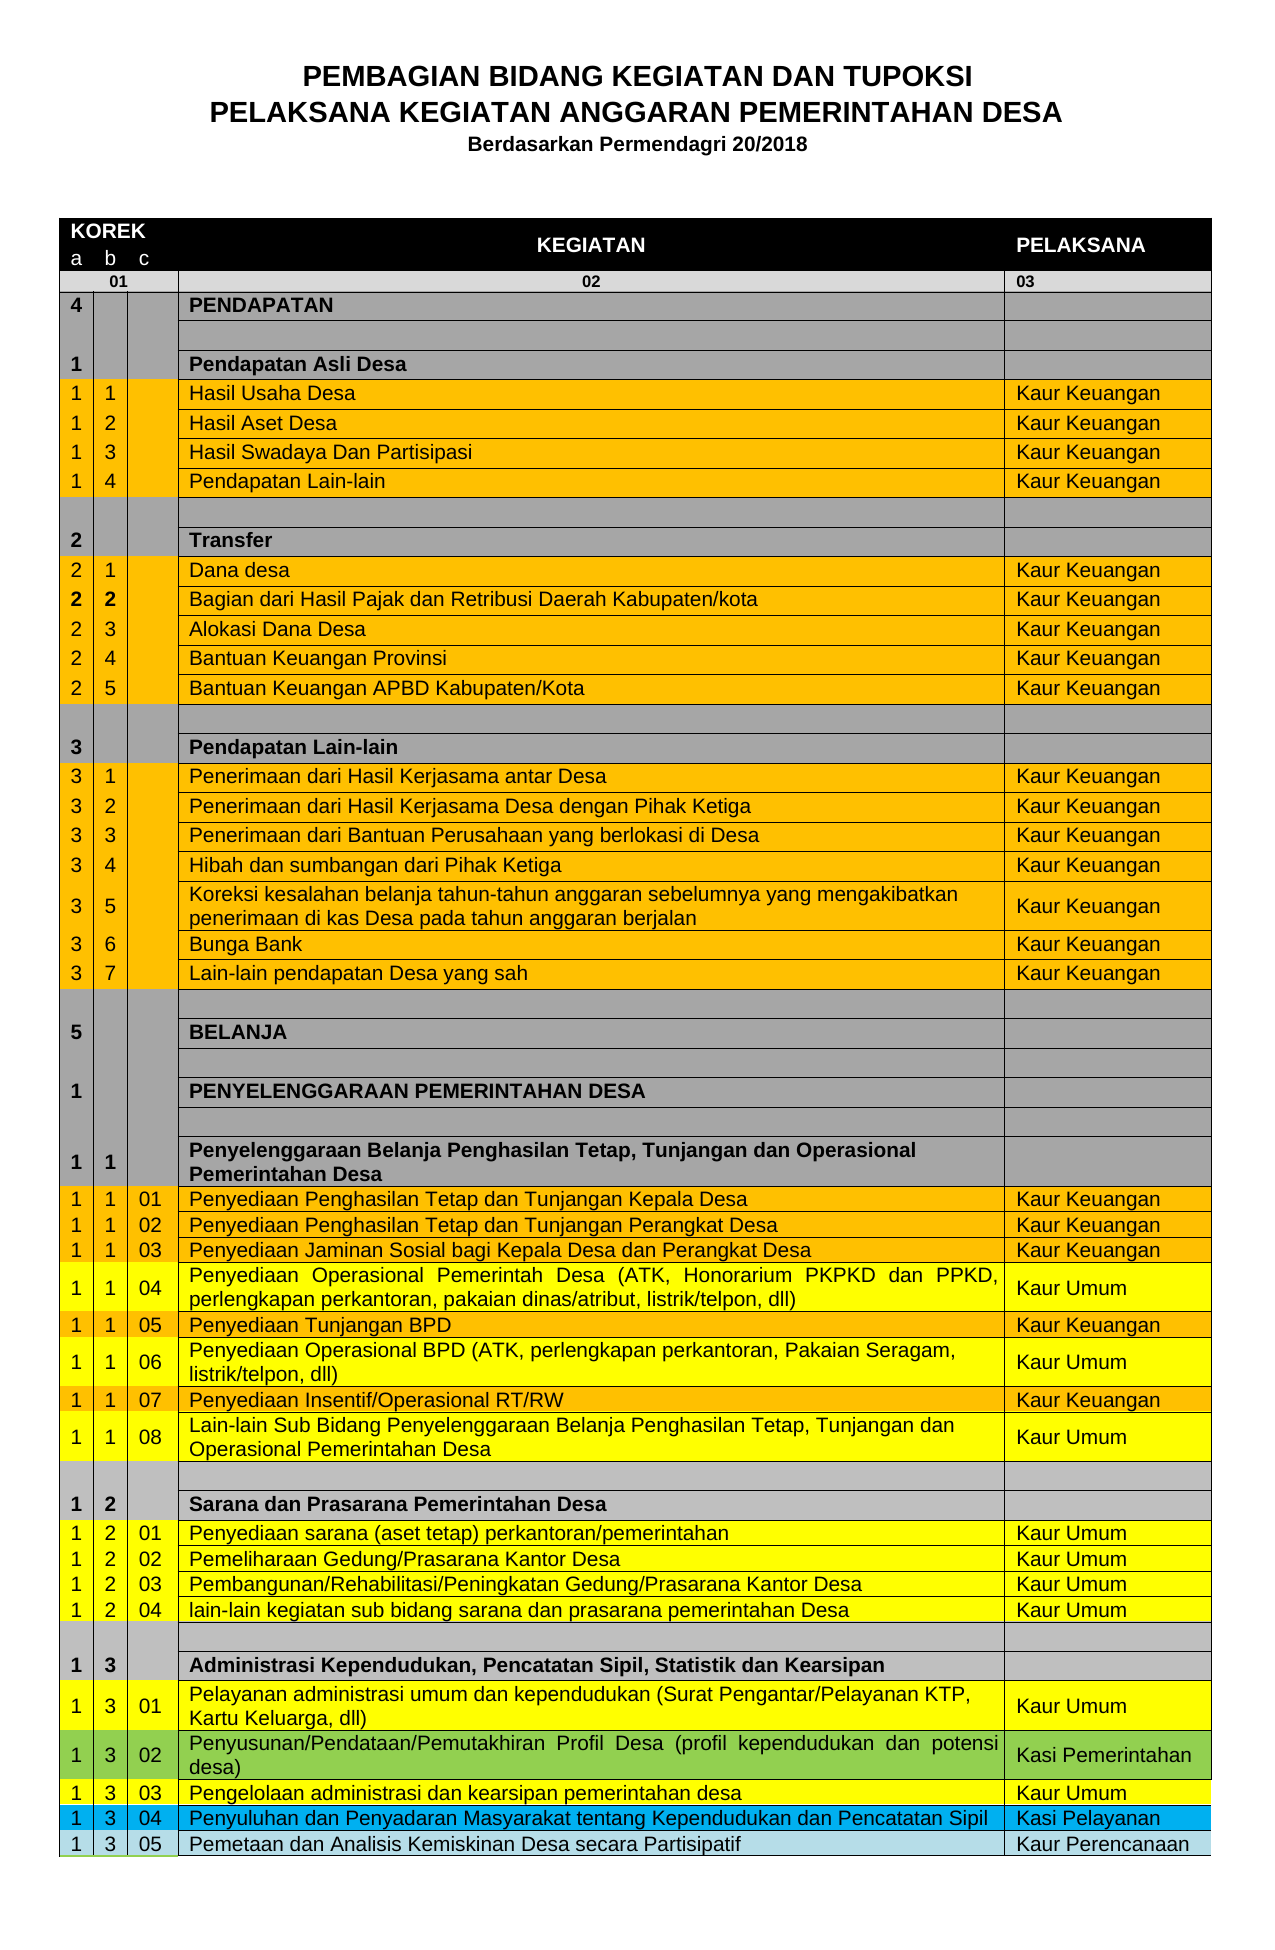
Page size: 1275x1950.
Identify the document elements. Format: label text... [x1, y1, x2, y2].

table_cell 1 [94, 1187, 127, 1211]
table_cell [128, 1108, 178, 1136]
table_cell [128, 990, 178, 1018]
table_cell 3 [94, 1780, 127, 1804]
table_cell 1 [60, 381, 93, 409]
table_cell [128, 322, 178, 350]
table_cell 1 [94, 764, 127, 792]
table_cell 3 [94, 1731, 127, 1779]
table_cell [128, 1462, 178, 1490]
table_cell [128, 675, 178, 704]
table_cell 03 [1005, 271, 1211, 291]
table_cell [60, 1623, 93, 1651]
table_cell 04 [128, 1597, 178, 1621]
table_cell Penyediaan Operasional BPD (ATK, perlengkapan perkantoran, Pakaian Seragam, listrik/telpon, dll) [179, 1338, 1004, 1386]
table_cell Pemetaan dan Analisis Kemiskinan Desa secara Partisipatif [179, 1831, 1004, 1855]
table_cell Kaur Umum [1005, 1681, 1211, 1730]
table_cell 06 [128, 1338, 178, 1386]
table_cell [1005, 498, 1211, 527]
table_cell 3 [94, 823, 127, 851]
table_cell Kaur Perencanaan [1005, 1831, 1211, 1855]
table_cell 5 [60, 1020, 93, 1048]
table_cell 2 [60, 675, 93, 704]
table_cell Penerimaan dari Bantuan Perusahaan yang berlokasi di Desa [179, 823, 1004, 851]
table_cell 1 [94, 1212, 127, 1236]
table_cell Kaur Keuangan [1005, 1238, 1211, 1262]
table_cell Kaur Umum [1005, 1780, 1211, 1804]
table_cell 02 [179, 273, 1004, 291]
table_cell Penyediaan Jaminan Sosial bagi Kepala Desa dan Perangkat Desa [179, 1238, 1004, 1262]
table_cell Pendapatan Asli Desa [179, 351, 1004, 379]
table_cell a [60, 246, 93, 271]
table_cell [60, 705, 93, 733]
table_cell 3 [94, 1831, 127, 1855]
table_cell c [127, 246, 178, 271]
table_cell 05 [128, 1313, 178, 1337]
table_cell [128, 1049, 178, 1077]
table_cell 05 [128, 1831, 178, 1855]
table_cell 1 [60, 1387, 93, 1411]
table_cell Administrasi Kependudukan, Pencatatan Sipil, Statistik dan Kearsipan [179, 1652, 1004, 1680]
table_cell 6 [94, 931, 127, 959]
table_cell 4 [60, 293, 93, 320]
table_cell Penyuluhan dan Penyadaran Masyarakat tentang Kependudukan dan Pencatatan Sipil [179, 1806, 1004, 1830]
table_cell 1 [60, 410, 93, 438]
table_cell [60, 499, 93, 527]
table_cell Kasi Pelayanan [1005, 1806, 1211, 1830]
table_cell [60, 1108, 93, 1136]
table_cell 07 [128, 1387, 178, 1411]
table_cell [179, 990, 1004, 1018]
table_cell Penyediaan Penghasilan Tetap dan Tunjangan Perangkat Desa [179, 1212, 1004, 1236]
table_cell Kaur Keuangan [1005, 469, 1211, 497]
table_cell Penerimaan dari Hasil Kerjasama antar Desa [179, 764, 1004, 792]
table_cell 1 [60, 469, 93, 497]
table_cell 3 [60, 961, 93, 989]
table_cell Kaur Keuangan [1005, 410, 1211, 438]
table_cell [60, 1462, 93, 1490]
table_cell 1 [94, 558, 127, 586]
table_cell [1005, 734, 1211, 763]
table_cell 1 [60, 1187, 93, 1211]
table_cell [1005, 1462, 1211, 1490]
table_cell Pelayanan administrasi umum dan kependudukan (Surat Pengantar/Pelayanan KTP, Kartu Keluarga, dll) [179, 1681, 1004, 1730]
table_cell Kaur Keuangan [1005, 616, 1211, 645]
table_cell Bantuan Keuangan APBD Kabupaten/Kota [179, 675, 1004, 704]
table_cell 1 [60, 1546, 93, 1571]
table_cell 2 [94, 1546, 127, 1571]
table_cell [94, 322, 127, 350]
table_cell Penyelenggaraan Belanja Penghasilan Tetap, Tunjangan dan Operasional Pemerintahan Desa [179, 1137, 1004, 1186]
table_cell Pendapatan Lain-lain [179, 469, 1004, 497]
table_cell 2 [60, 558, 93, 586]
table_cell 1 [60, 1413, 93, 1461]
table_cell 1 [60, 1492, 93, 1520]
table_cell [1005, 705, 1211, 733]
table_cell Kaur Keuangan [1005, 1387, 1211, 1411]
table_cell [128, 646, 178, 674]
table_cell [1005, 351, 1211, 379]
table_cell 01 [128, 1521, 178, 1545]
table_cell [128, 381, 178, 409]
table_cell [1005, 990, 1211, 1018]
table_cell 2 [60, 616, 93, 645]
table_cell [60, 322, 93, 350]
table_cell Transfer [179, 528, 1004, 556]
table_cell Kaur Umum [1005, 1338, 1211, 1386]
table_cell 1 [60, 1238, 93, 1262]
table_cell [128, 734, 178, 763]
table_cell 3 [94, 440, 127, 468]
table_cell 02 [128, 1546, 178, 1571]
table_cell [128, 528, 178, 556]
table_cell 03 [128, 1238, 178, 1262]
text PEMBAGIAN BIDANG KEGIATAN DAN TUPOKSI [302, 59, 1063, 93]
table_cell [128, 823, 178, 851]
table_cell [128, 469, 178, 497]
table_cell Kaur Keuangan [1005, 1187, 1211, 1211]
table_cell Penyediaan Penghasilan Tetap dan Tunjangan Kepala Desa [179, 1187, 1004, 1211]
table_cell Pemeliharaan Gedung/Prasarana Kantor Desa [179, 1546, 1004, 1571]
table_cell 1 [60, 1831, 93, 1855]
table_cell 01 [128, 1187, 178, 1211]
table_cell 4 [94, 852, 127, 881]
table_cell [128, 1079, 178, 1107]
table_cell 2 [94, 1597, 127, 1621]
table_cell lain-lain kegiatan sub bidang sarana dan prasarana pemerintahan Desa [179, 1597, 1004, 1621]
table_cell [1005, 293, 1211, 320]
table_cell [128, 961, 178, 989]
table_cell 2 [60, 528, 93, 556]
table_cell 3 [94, 1652, 127, 1680]
table_cell [94, 990, 127, 1018]
table_cell [94, 1108, 127, 1136]
table_cell 7 [94, 961, 127, 989]
table_cell Dana desa [179, 557, 1004, 586]
table_cell 1 [60, 1138, 93, 1186]
table_cell [1005, 1078, 1211, 1107]
table_cell 1 [94, 1138, 127, 1186]
table_cell 1 [60, 1731, 93, 1779]
table_cell Kaur Keuangan [1005, 380, 1211, 409]
table_cell Kaur Keuangan [1005, 960, 1211, 989]
table_cell PENDAPATAN [179, 293, 1004, 320]
table_cell 04 [128, 1263, 178, 1311]
table_cell PENYELENGGARAAN PEMERINTAHAN DESA [179, 1078, 1004, 1107]
table_cell 1 [94, 1338, 127, 1386]
table_cell [94, 1079, 127, 1107]
table_cell [94, 528, 127, 556]
table_header KOREK [60, 219, 178, 244]
table_cell 1 [94, 1413, 127, 1461]
table_cell 5 [94, 675, 127, 704]
table_cell [128, 1492, 178, 1520]
table_cell [128, 1020, 178, 1048]
table_cell 1 [94, 1263, 127, 1311]
table_cell [128, 616, 178, 645]
table_cell Kaur Umum [1005, 1546, 1211, 1571]
table_cell Kaur Keuangan [1005, 1212, 1211, 1236]
text PELAKSANA KEGIATAN ANGGARAN PEMERINTAHAN DESA [59, 95, 1063, 129]
table_cell [94, 293, 127, 320]
table_cell 02 [128, 1731, 178, 1779]
table_cell [94, 499, 127, 527]
table_cell [94, 1623, 127, 1651]
table_cell 2 [94, 1521, 127, 1545]
table_cell 3 [94, 1806, 127, 1830]
table_cell [128, 1652, 178, 1680]
table_cell Kasi Pemerintahan [1005, 1731, 1211, 1779]
table_cell Penyediaan sarana (aset tetap) perkantoran/pemerintahan [179, 1521, 1004, 1545]
table_cell 04 [128, 1806, 178, 1830]
table_cell 1 [94, 1387, 127, 1411]
table_cell [128, 882, 178, 930]
table_cell [1005, 1049, 1211, 1077]
table_cell [1005, 528, 1211, 556]
table_cell Kaur Keuangan [1005, 882, 1211, 930]
table_cell [94, 1462, 127, 1490]
table_cell 03 [128, 1780, 178, 1804]
table_cell [1005, 1108, 1211, 1136]
table_cell [60, 1049, 93, 1077]
table_cell BELANJA [179, 1019, 1004, 1048]
table_cell Hibah dan sumbangan dari Pihak Ketiga [179, 852, 1004, 881]
table_cell [128, 293, 178, 320]
table_cell Penyediaan Insentif/Operasional RT/RW [179, 1387, 1004, 1411]
table_cell [94, 1020, 127, 1048]
table_cell 1 [60, 1263, 93, 1311]
table_cell [94, 705, 127, 733]
table_cell 01 [128, 1682, 178, 1730]
table_cell [94, 1049, 127, 1077]
table_cell 3 [60, 882, 93, 930]
table_cell [128, 440, 178, 468]
table_cell [128, 410, 178, 438]
table_cell 1 [60, 1780, 93, 1804]
table_cell 1 [60, 1682, 93, 1730]
table_cell Kaur Keuangan [1005, 587, 1211, 615]
table_cell 2 [94, 410, 127, 438]
table_cell [179, 1049, 1004, 1077]
table_cell 2 [94, 1492, 127, 1520]
table_cell 1 [60, 1652, 93, 1680]
table_cell Sarana dan Prasarana Pemerintahan Desa [179, 1491, 1004, 1520]
table_cell 1 [94, 1238, 127, 1262]
table_cell [1005, 1623, 1211, 1651]
table_cell Kaur Keuangan [1005, 557, 1211, 586]
table_cell 1 [60, 1079, 93, 1107]
table_cell 2 [94, 1572, 127, 1596]
table_cell Kaur Keuangan [1005, 1312, 1211, 1337]
table_cell [128, 351, 178, 379]
table_cell Kaur Umum [1005, 1521, 1211, 1545]
table_cell Lain-lain Sub Bidang Penyelenggaraan Belanja Penghasilan Tetap, Tunjangan dan Operasional Pemerintahan Desa [179, 1413, 1004, 1461]
table_cell [179, 498, 1004, 527]
table_cell Koreksi kesalahan belanja tahun-tahun anggaran sebelumnya yang mengakibatkan penerimaan di kas Desa pada tahun anggaran berjalan [179, 882, 1004, 930]
table_cell Kaur Umum [1005, 1413, 1211, 1461]
table_cell [128, 1138, 178, 1186]
table_cell Kaur Umum [1005, 1572, 1211, 1596]
table_cell Kaur Keuangan [1005, 823, 1211, 851]
table_cell Kaur Keuangan [1005, 439, 1211, 468]
table_cell 1 [60, 1597, 93, 1621]
table_cell 03 [128, 1572, 178, 1596]
table_cell 1 [60, 1521, 93, 1545]
table_cell [1005, 1019, 1211, 1048]
table_cell 02 [128, 1212, 178, 1236]
table_cell 3 [60, 823, 93, 851]
table_cell Kaur Umum [1005, 1597, 1211, 1621]
table_cell 1 [60, 1806, 93, 1830]
table_cell [94, 351, 127, 379]
table_cell b [93, 246, 127, 271]
text Berdasarkan Permendagri 20/2018 [212, 131, 1063, 155]
table_cell [128, 931, 178, 959]
table_cell [179, 1462, 1004, 1490]
table_cell Penyusunan/Pendataan/Pemutakhiran Profil Desa (profil kependudukan dan potensi desa) [179, 1731, 1004, 1779]
table_cell [128, 1623, 178, 1651]
table_cell Pengelolaan administrasi dan kearsipan pemerintahan desa [179, 1780, 1004, 1804]
table_cell [128, 705, 178, 733]
table_cell Pendapatan Lain-lain [179, 734, 1004, 763]
table_cell [179, 705, 1004, 733]
table_cell [128, 587, 178, 615]
table_cell Penerimaan dari Hasil Kerjasama Desa dengan Pihak Ketiga [179, 793, 1004, 822]
table_cell Penyediaan Operasional Pemerintah Desa (ATK, Honorarium PKPKD dan PPKD, perlengkapan perkantoran, pakaian dinas/atribut, listrik/telpon, dll) [179, 1263, 1004, 1311]
table_cell Bunga Bank [179, 931, 1004, 959]
table_cell Hasil Usaha Desa [179, 380, 1004, 409]
table_cell [179, 321, 1004, 350]
table_cell 1 [60, 351, 93, 379]
table_cell 5 [94, 882, 127, 930]
table_cell [128, 793, 178, 822]
table_cell Lain-lain pendapatan Desa yang sah [179, 960, 1004, 989]
table_cell Bantuan Keuangan Provinsi [179, 646, 1004, 674]
table_cell 1 [60, 1338, 93, 1386]
table_cell 3 [94, 616, 127, 645]
table_cell Alokasi Dana Desa [179, 616, 1004, 645]
table_header KEGIATAN [179, 219, 1004, 271]
table_cell [1005, 1491, 1211, 1520]
table_cell [1005, 1652, 1211, 1680]
table_cell 1 [60, 1313, 93, 1337]
table_cell 3 [60, 931, 93, 959]
table_cell Kaur Keuangan [1005, 764, 1211, 792]
table_cell [94, 734, 127, 763]
table_cell 1 [94, 381, 127, 409]
table_cell Kaur Keuangan [1005, 675, 1211, 704]
table_cell [179, 1108, 1004, 1136]
table_cell 1 [60, 1572, 93, 1596]
table_cell 2 [60, 646, 93, 674]
table_cell Kaur Keuangan [1005, 931, 1211, 959]
table_cell Penyediaan Tunjangan BPD [179, 1312, 1004, 1337]
table_cell [128, 499, 178, 527]
table_cell [128, 764, 178, 792]
table_cell Hasil Aset Desa [179, 410, 1004, 438]
table_cell [128, 852, 178, 881]
table_cell [1005, 1137, 1211, 1186]
table_cell Hasil Swadaya Dan Partisipasi [179, 439, 1004, 468]
table_cell 1 [60, 440, 93, 468]
table_cell [128, 558, 178, 586]
table_cell Bagian dari Hasil Pajak dan Retribusi Daerah Kabupaten/kota [179, 587, 1004, 615]
table_cell 4 [94, 469, 127, 497]
table_cell 3 [60, 793, 93, 822]
table_cell 2 [60, 587, 93, 615]
table_cell Kaur Keuangan [1005, 793, 1211, 822]
table_cell 4 [94, 646, 127, 674]
table_cell 3 [60, 852, 93, 881]
table_cell 1 [94, 1313, 127, 1337]
table_cell Kaur Umum [1005, 1263, 1211, 1311]
table_cell [1005, 321, 1211, 350]
table_cell Kaur Keuangan [1005, 646, 1211, 674]
table_cell Pembangunan/Rehabilitasi/Peningkatan Gedung/Prasarana Kantor Desa [179, 1572, 1004, 1596]
table_cell [60, 990, 93, 1018]
table_cell 08 [128, 1413, 178, 1461]
table_cell 2 [94, 793, 127, 822]
table_cell 1 [60, 1212, 93, 1236]
table_cell 01 [60, 273, 178, 291]
table_cell 2 [94, 587, 127, 615]
table_cell Kaur Keuangan [1005, 852, 1211, 881]
table_cell [179, 1623, 1004, 1651]
table_header PELAKSANA [1005, 219, 1211, 271]
table_cell 3 [94, 1682, 127, 1730]
table_cell 3 [60, 764, 93, 792]
table_cell 3 [60, 734, 93, 763]
